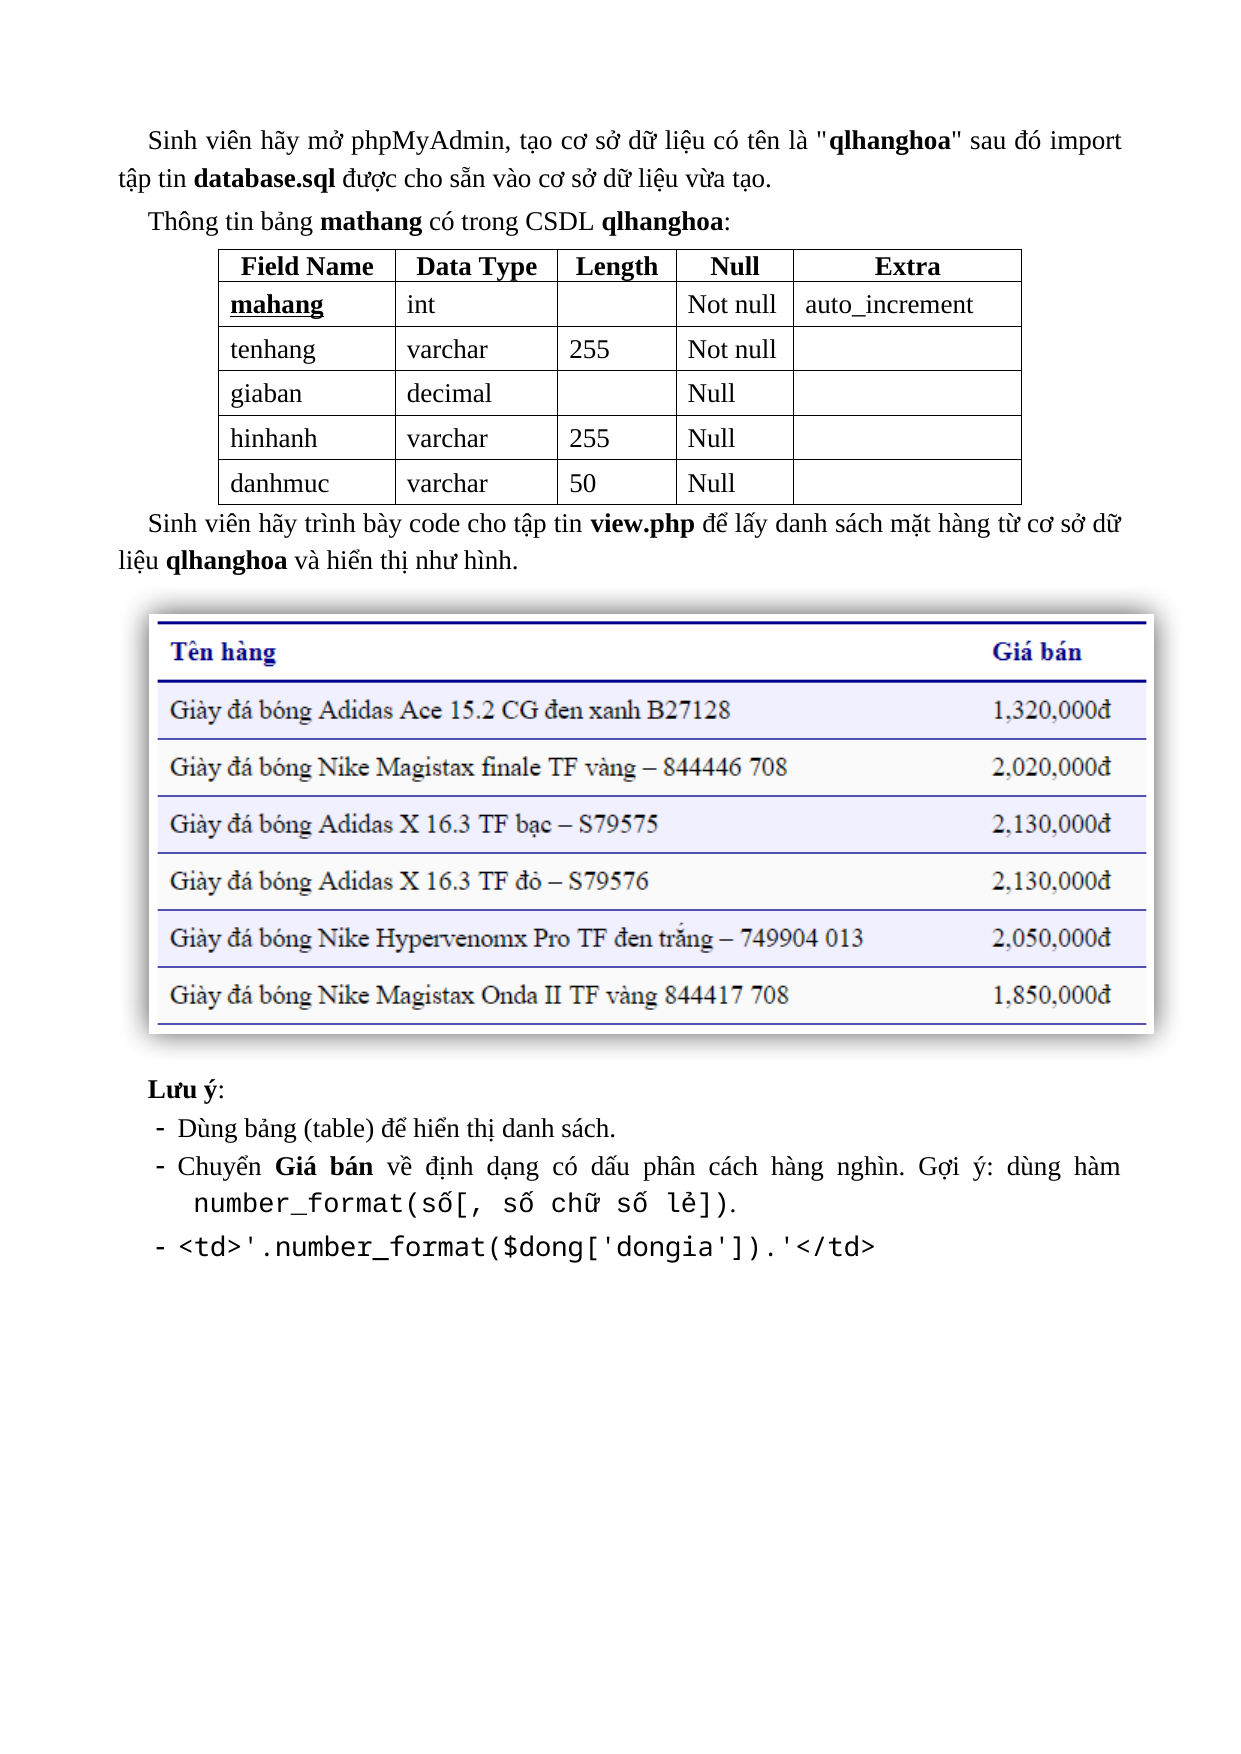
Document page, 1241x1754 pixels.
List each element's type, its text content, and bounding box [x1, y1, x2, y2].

table_cell auto_increment [794, 282, 1021, 326]
table_cell Null [677, 416, 793, 459]
table_cell [558, 371, 676, 415]
list Chuyển Giá bán về định dạng có dấu phân cách hàng nghìn. Gợi ý: dùng hàm number_format(số[, số chữ số lẻ]). [156, 1150, 1122, 1221]
text Sinh viên hãy mở phpMyAdmin, tạo cơ sở dữ liệu có tên là "qlhanghoa" sau đó import tập tin database.sql được cho sẵn vào cơ sở dữ liệu vừa tạo. [118, 124, 1122, 193]
table_header Null [677, 250, 793, 281]
table_cell [794, 327, 1021, 370]
table_cell Not null [677, 282, 793, 326]
table_cell [794, 460, 1021, 504]
table_cell decimal [396, 371, 557, 415]
table_cell Null [677, 371, 793, 415]
table_header Data Type [396, 250, 557, 281]
table_cell 255 [558, 327, 676, 370]
table_cell Null [677, 460, 793, 504]
table_cell giaban [219, 371, 395, 415]
table_cell hinhanh [219, 416, 395, 459]
table_cell [558, 282, 676, 326]
table_cell varchar [396, 416, 557, 459]
table_cell [794, 416, 1021, 459]
table_cell mahang [219, 282, 395, 326]
table_header Field Name [219, 250, 395, 281]
list <td>'.number_format($dong['dongia']).'</td> [156, 1227, 1122, 1264]
text Lưu ý: [118, 1073, 1122, 1104]
table_cell int [396, 282, 557, 326]
table_cell 50 [558, 460, 676, 504]
table_header Extra [794, 250, 1021, 281]
table_cell tenhang [219, 327, 395, 370]
text Thông tin bảng mathang có trong CSDL qlhanghoa: [118, 205, 1122, 236]
table_cell Not null [677, 327, 793, 370]
table_cell 255 [558, 416, 676, 459]
table_cell danhmuc [219, 460, 395, 504]
list Dùng bảng (table) để hiển thị danh sách. [156, 1112, 1122, 1143]
text Sinh viên hãy trình bày code cho tập tin view.php để lấy danh sách mặt hàng từ cơ sở dữ liệu qlhanghoa và hiển thị như hình. [118, 507, 1122, 575]
table_cell varchar [396, 460, 557, 504]
table_cell varchar [396, 327, 557, 370]
table_cell [794, 371, 1021, 415]
table_header Length [558, 250, 676, 281]
